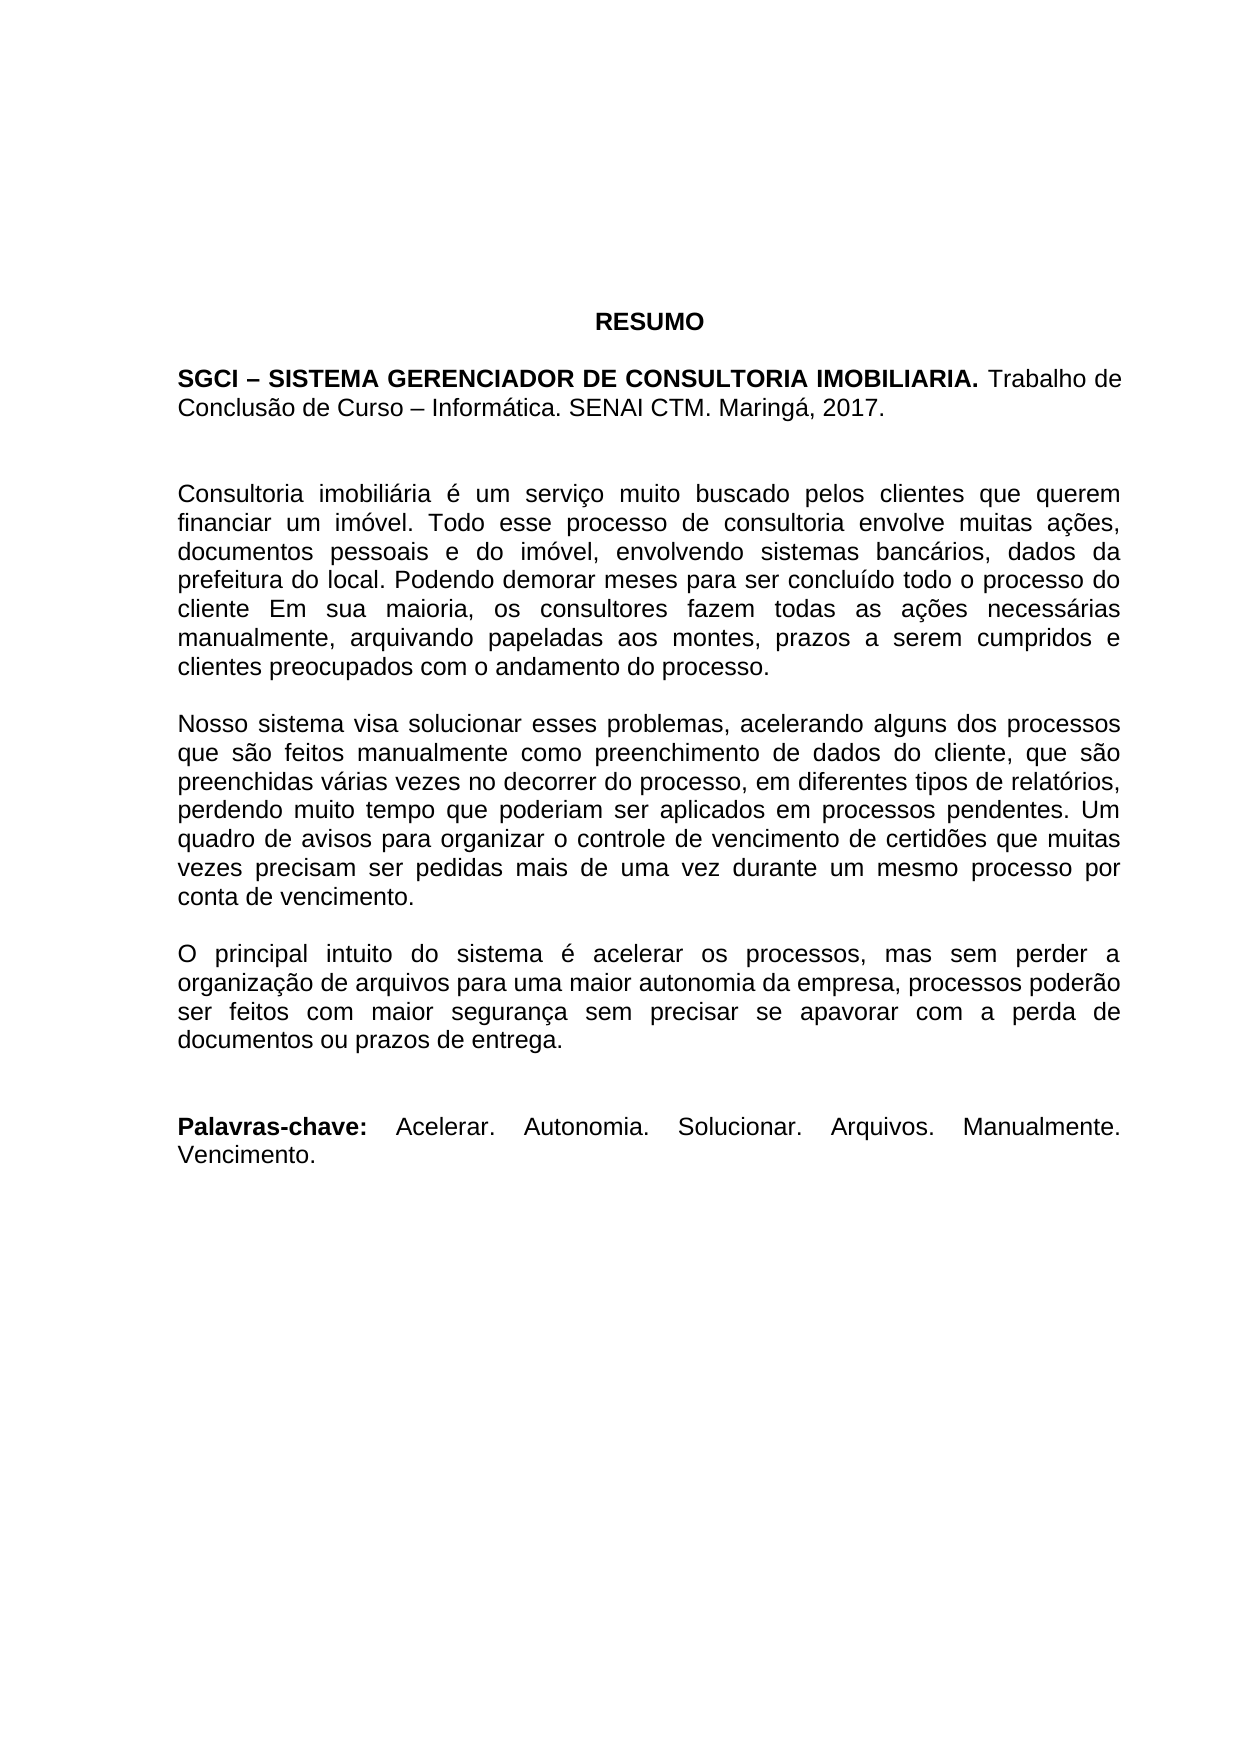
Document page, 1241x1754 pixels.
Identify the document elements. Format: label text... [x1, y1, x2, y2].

text Nosso sistema visa solucionar esses problemas, acelerando alguns dos processos que são feitos manualmente como preenchimento de dados do cliente, que são preenchidas várias vezes no decorrer do processo, em diferentes tipos de relatórios, perdendo muito tempo que poderiam ser aplicados em processos pendentes. Um quadro de avisos para organizar o controle de vencimento de certidões que muitas vezes precisam ser pedidas mais de uma vez durante um mesmo processo por conta de vencimento. [177, 709, 1122, 910]
text RESUMO [177, 307, 1122, 335]
text O principal intuito do sistema é acelerar os processos, mas sem perder a organização de arquivos para uma maior autonomia da empresa, processos poderão ser feitos com maior segurança sem precisar se apavorar com a perda de documentos ou prazos de entrega. [177, 939, 1122, 1054]
text Palavras-chave: Acelerar. Autonomia. Solucionar. Arquivos. Manualmente. Vencimento. [177, 1112, 1122, 1169]
text SGCI – SISTEMA GERENCIADOR DE CONSULTORIA IMOBILIARIA. Trabalho de Conclusão de Curso – Informática. SENAI CTM. Maringá, 2017. [177, 364, 1122, 422]
text Consultoria imobiliária é um serviço muito buscado pelos clientes que querem financiar um imóvel. Todo esse processo de consultoria envolve muitas ações, documentos pessoais e do imóvel, envolvendo sistemas bancários, dados da prefeitura do local. Podendo demorar meses para ser concluído todo o processo do cliente Em sua maioria, os consultores fazem todas as ações necessárias manualmente, arquivando papeladas aos montes, prazos a serem cumpridos e clientes preocupados com o andamento do processo. [177, 479, 1122, 680]
